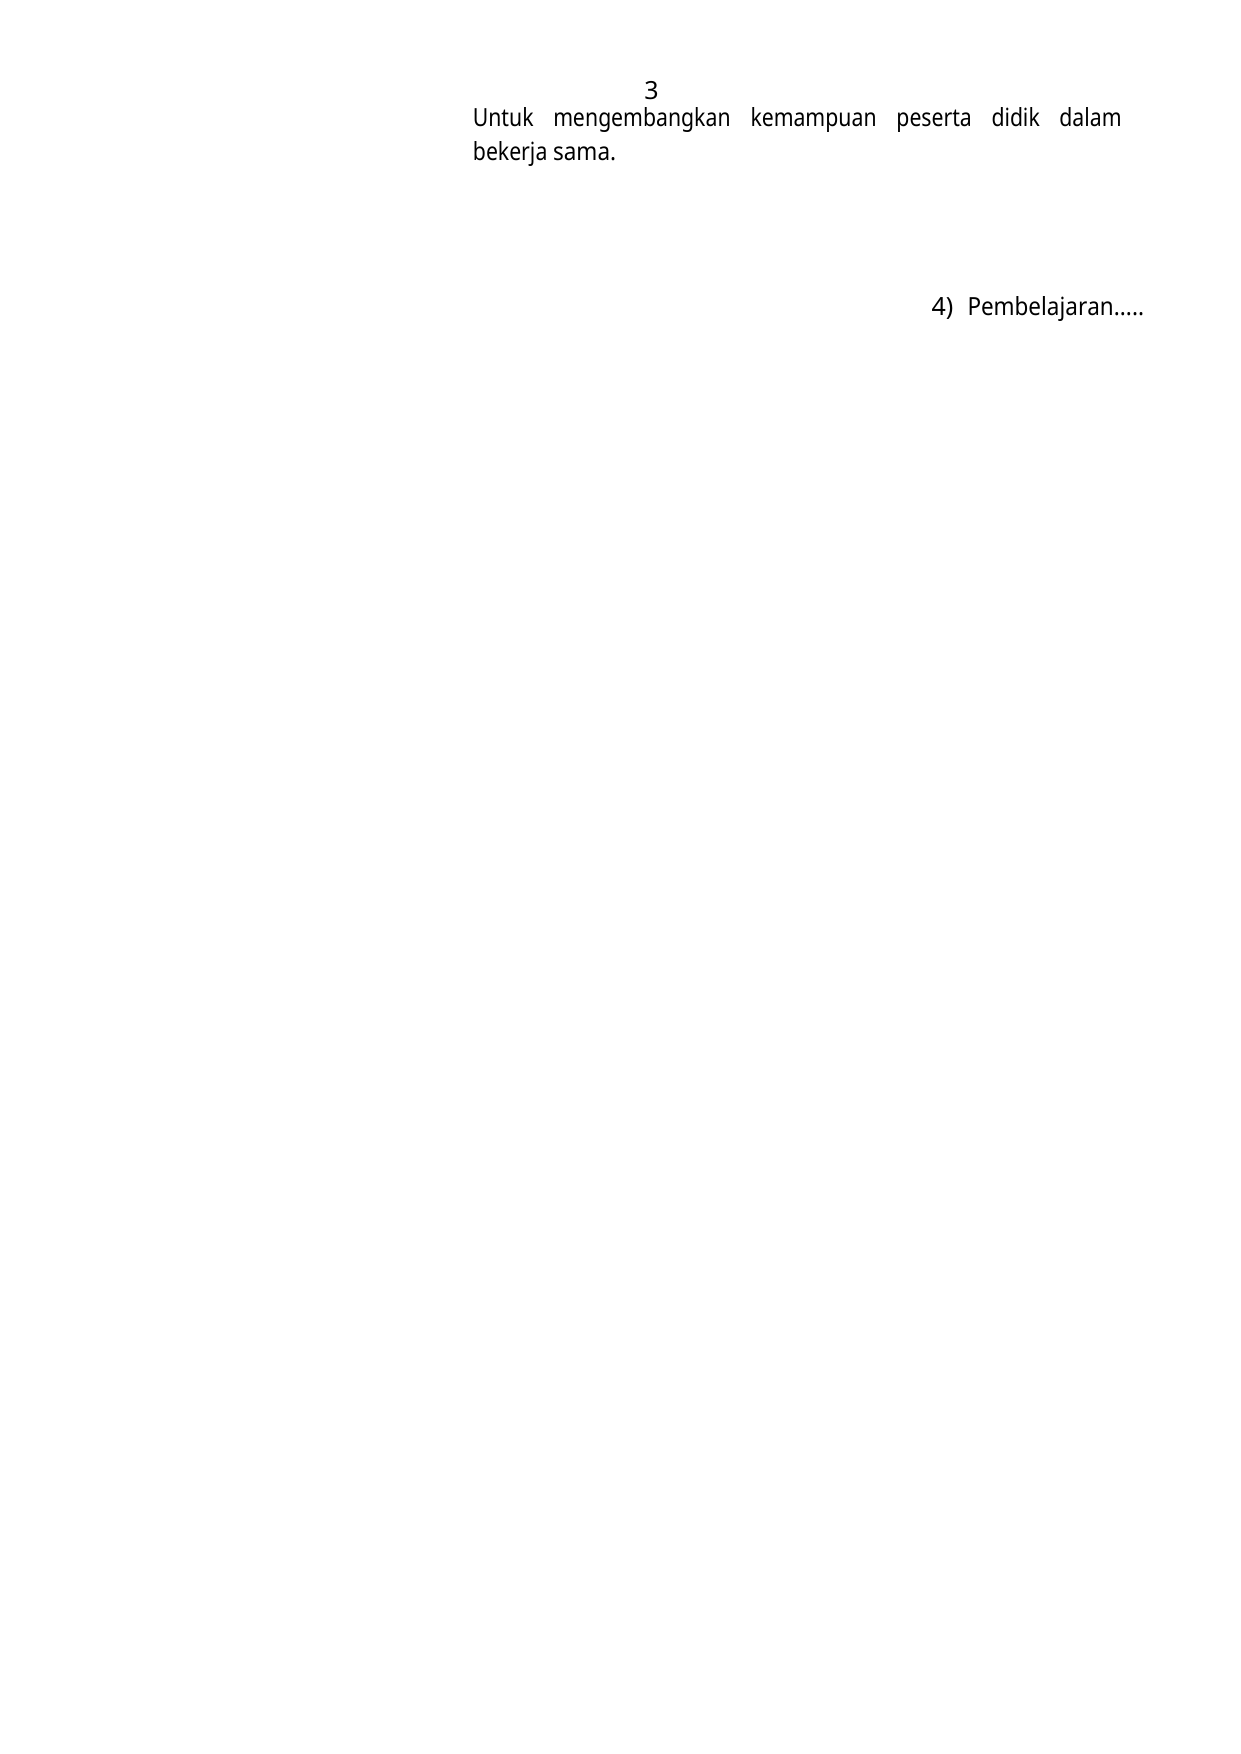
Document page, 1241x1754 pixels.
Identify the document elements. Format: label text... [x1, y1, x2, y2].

list Pembelajaran..... [931, 289, 1209, 323]
text Untuk mengembangkan kemampuan peserta didik dalam bekerja sama. [473, 100, 1122, 168]
